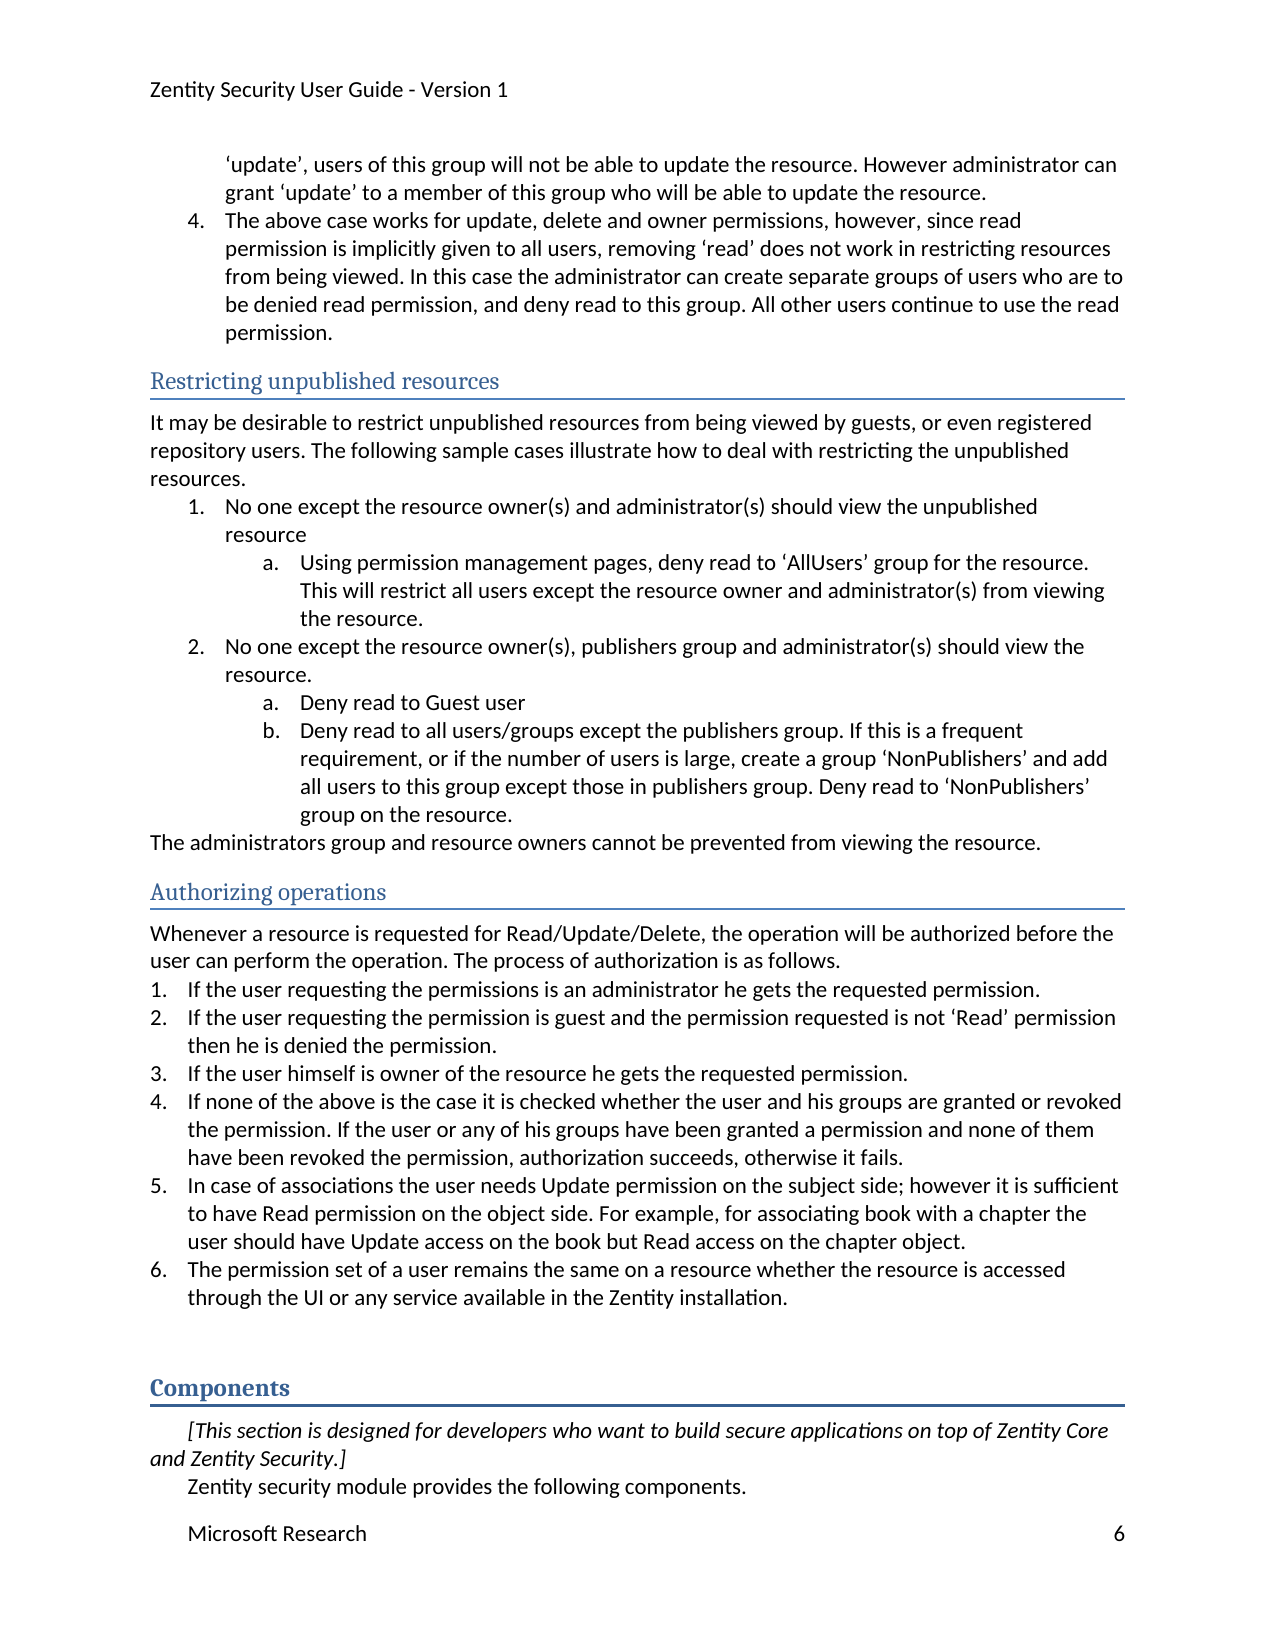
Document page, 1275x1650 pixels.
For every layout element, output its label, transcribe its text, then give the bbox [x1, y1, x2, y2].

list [187, 150, 1125, 206]
list If the u requesting the permission is guest and the permission requested is not ‘Read’ permission then he is denied the permission. [150, 1003, 1125, 1059]
list The above case works for update, delete and owner permissions, however, since read permission is implicitly given to all users, removing ‘read’ does not work in restricting resources from being viewed. In this case the administrator can create separate groups of users who are to be denied read permission, and deny read to this group. All other users continue to use the read permission. [187, 206, 1125, 346]
list The permission set of a u remains the same on a resource whether the resource is accessed ough the UI or any vice available in the Zentity installation. [150, 1255, 1125, 1311]
text [T section is designed for developers who want to build secure applications on top of Zentity Core and Zentity Security.] [150, 1416, 1125, 1472]
list In case of associations the u needs Update permission on the subject side; however it is sufficient to have Read permission on the object side. For example, for associating book with a chapter the u should have Update access on the book but Read access on the chapter object. [150, 1171, 1125, 1255]
text The administrators group and resource owners cannot be prevented from viewing the resource. [150, 828, 1125, 857]
list If none of the above is the case it is checked whether the u and groups are granted or revoked the permission. If the u or any of groups have been granted a permission and none of them have been revoked the permission, authorization succeeds, otherwise it fails. [150, 1087, 1125, 1171]
list Deny read to all users/groups except the publishers group. If this is a frequent requirement, or if the number of users is large, create a group ‘NonPublishers’ and add all users to this group except those in publishers group. Deny read to ‘NonPublishers’ group on the resource. [262, 716, 1125, 828]
list Using permission management pages, deny read to ‘AllUsers’ group for the resource. This will restrict all users except the resource owner and administrator(s) from viewing the resource. [262, 548, 1125, 632]
subtitle Authorizing operations [150, 877, 1125, 908]
list No one except the resource owner(s), publishers group and administrator(s) should view the resource. [187, 632, 1125, 688]
list If the u himself is owner of the resource he gets the requested permission. [150, 1059, 1125, 1087]
list Deny read to Guest user [262, 688, 1125, 716]
subtitle Components [150, 1373, 1125, 1404]
subtitle Restricting unpublished resources [150, 367, 1125, 398]
text Zentity security module vides the following components. [150, 1472, 1125, 1500]
list If the u requesting the permissions is an administrator he gets the requested permission. [150, 975, 1125, 1003]
text Whenever a resource is requested for Read/Update/Delete, the operation will be authorized before the u can perform the operation. The cess of authorization is as follows. [150, 919, 1125, 975]
text It may be desirable to restrict unpublished resources from being viewed by guests, or even registered repository users. The following sample cases illustrate how to deal with restricting the unpublished resources. [150, 408, 1125, 492]
list No one except the resource owner(s) and administrator(s) should view the unpublished resource [187, 492, 1125, 548]
